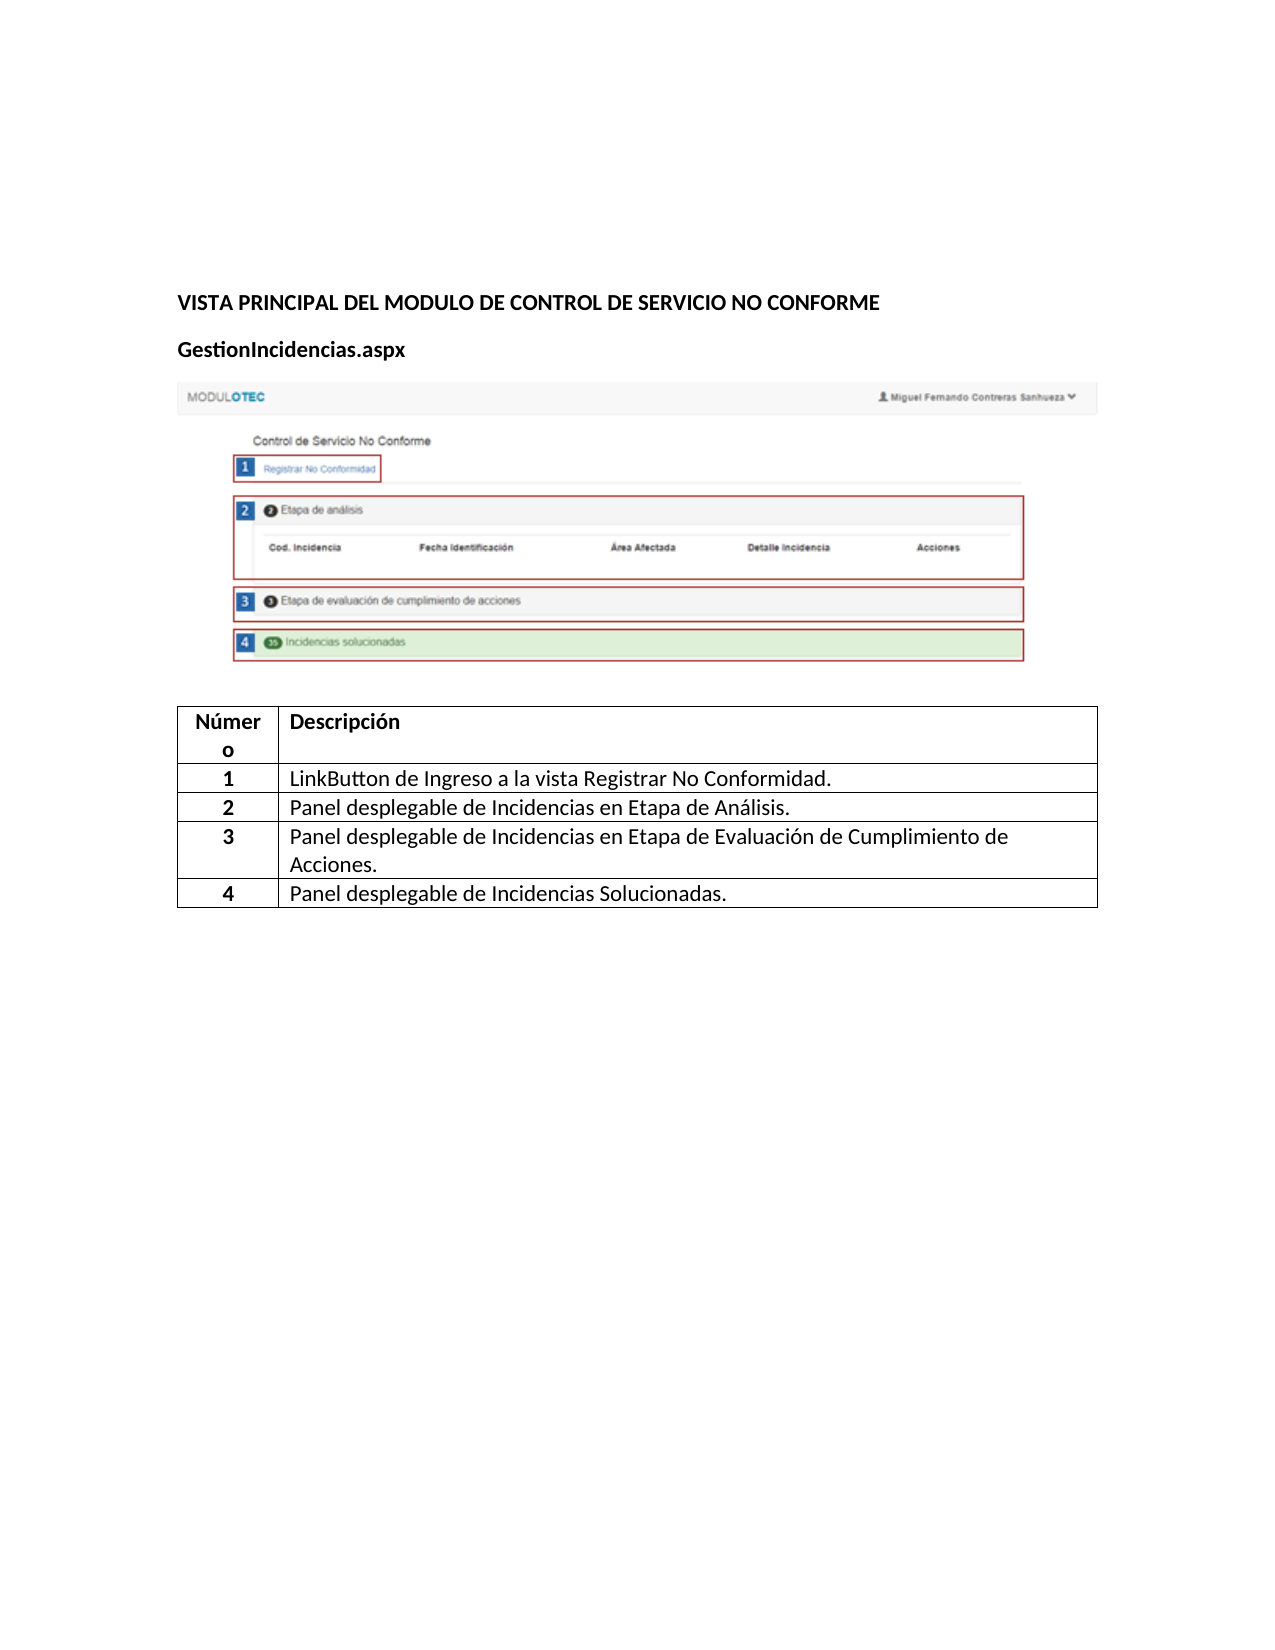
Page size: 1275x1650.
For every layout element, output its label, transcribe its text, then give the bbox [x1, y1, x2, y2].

table_cell 2 [178, 793, 278, 821]
table_cell LinkButton de Ingreso a la vista Registrar No Conformidad. [279, 764, 1097, 792]
table_cell 3 [178, 822, 278, 878]
table_header Descripción [279, 707, 1097, 763]
picture [177, 382, 1098, 687]
table_cell 1 [178, 764, 278, 792]
table_header Número [178, 707, 278, 763]
table_cell 4 [178, 879, 278, 907]
table_cell Panel desplegable de Incidencias en Etapa de Análisis. [279, 793, 1097, 821]
text VISTA PRINCIPAL DEL MODULO DE CONTROL DE SERVICIO NO CONFORME [177, 288, 1098, 316]
table_cell Panel desplegable de Incidencias Solucionadas. [279, 879, 1097, 907]
text GestionIncidencias.aspx [177, 335, 1098, 363]
table_cell Panel desplegable de Incidencias en Etapa de Evaluación de Cumplimiento de Acciones. [279, 822, 1097, 878]
